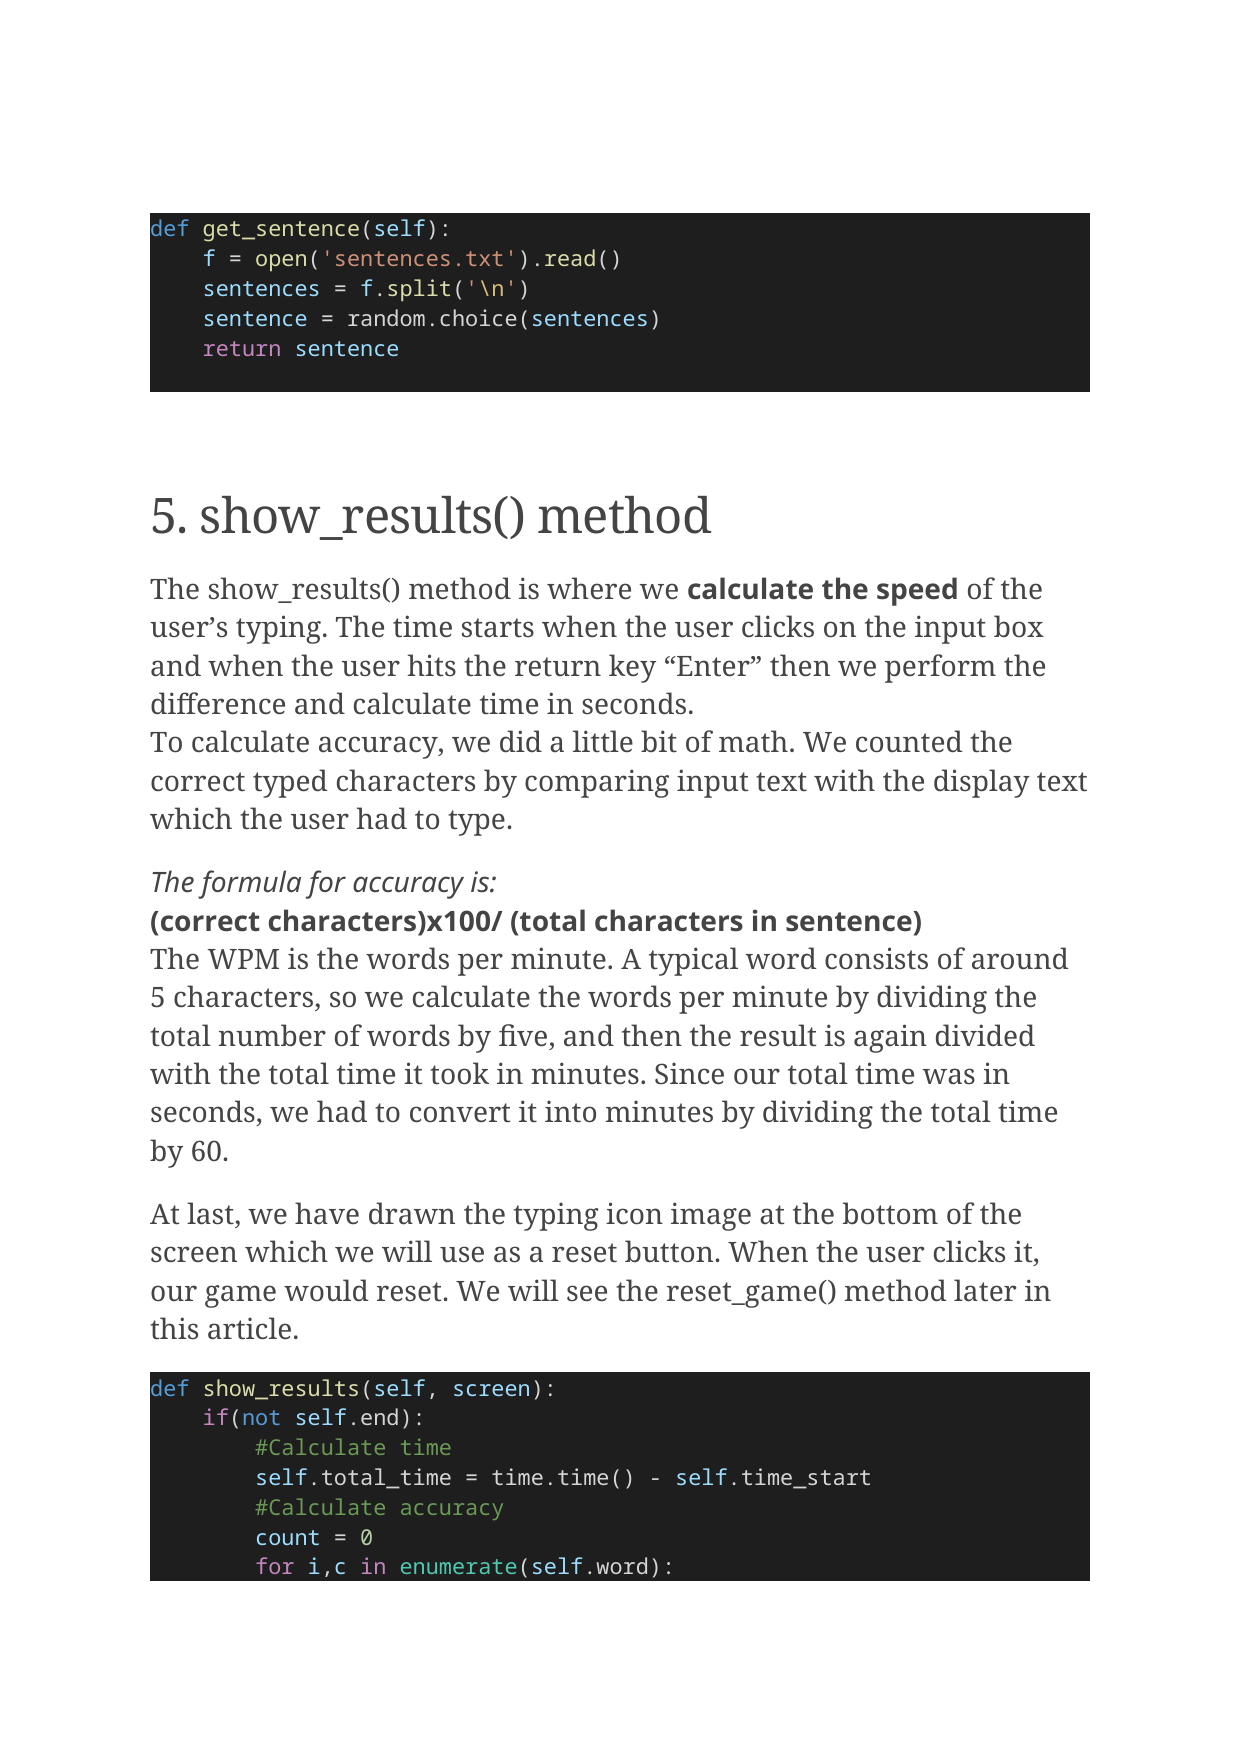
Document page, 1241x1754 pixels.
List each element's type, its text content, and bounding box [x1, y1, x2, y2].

text return sentence [150, 332, 1090, 362]
text def get_sentence(self): [150, 213, 1090, 243]
text (correct characters)x100/ (total characters in sentence) [150, 901, 1090, 939]
text At last, we have drawn the typing icon image at the bottom of the screen which we will use as a reset button. When the user clicks it, our game would reset. We will see the reset_game() method later in this article. [150, 1194, 1090, 1347]
subtitle 5. show_results() method [150, 481, 1090, 547]
text #Calculate accuracy [150, 1492, 1090, 1521]
text The formula for accuracy is: [150, 862, 1090, 901]
text The WPM is the words per minute. A typical word consists of around 5 characters, so we calculate the words per minute by dividing the total number of words by five, and then the result is again divided with the total time it took in minutes. Since our total time was in seconds, we had to convert it into minutes by dividing the total time by 60. [150, 939, 1090, 1169]
text if(not self.end): [150, 1402, 1090, 1432]
text def show_results(self, screen): [150, 1372, 1090, 1402]
text for i,c in enumerate(self.word): [150, 1551, 1090, 1581]
text sentences = f.split('\n') [150, 273, 1090, 303]
text #Calculate time [150, 1432, 1090, 1462]
text count = 0 [150, 1521, 1090, 1551]
text The show_results() method is where we calculate the speed of the user’s typing. The time starts when the user clicks on the input box and when the user hits the return key “Enter” then we perform the difference and calculate time in seconds. [150, 569, 1090, 722]
text sentence = random.choice(sentences) [150, 303, 1090, 332]
text f = open('sentences.txt').read() [150, 243, 1090, 273]
text To calculate accuracy, we did a little bit of math. We counted the correct typed characters by comparing input text with the display text which the user had to type. [150, 722, 1090, 837]
text self.total_time = time.time() - self.time_start [150, 1462, 1090, 1492]
